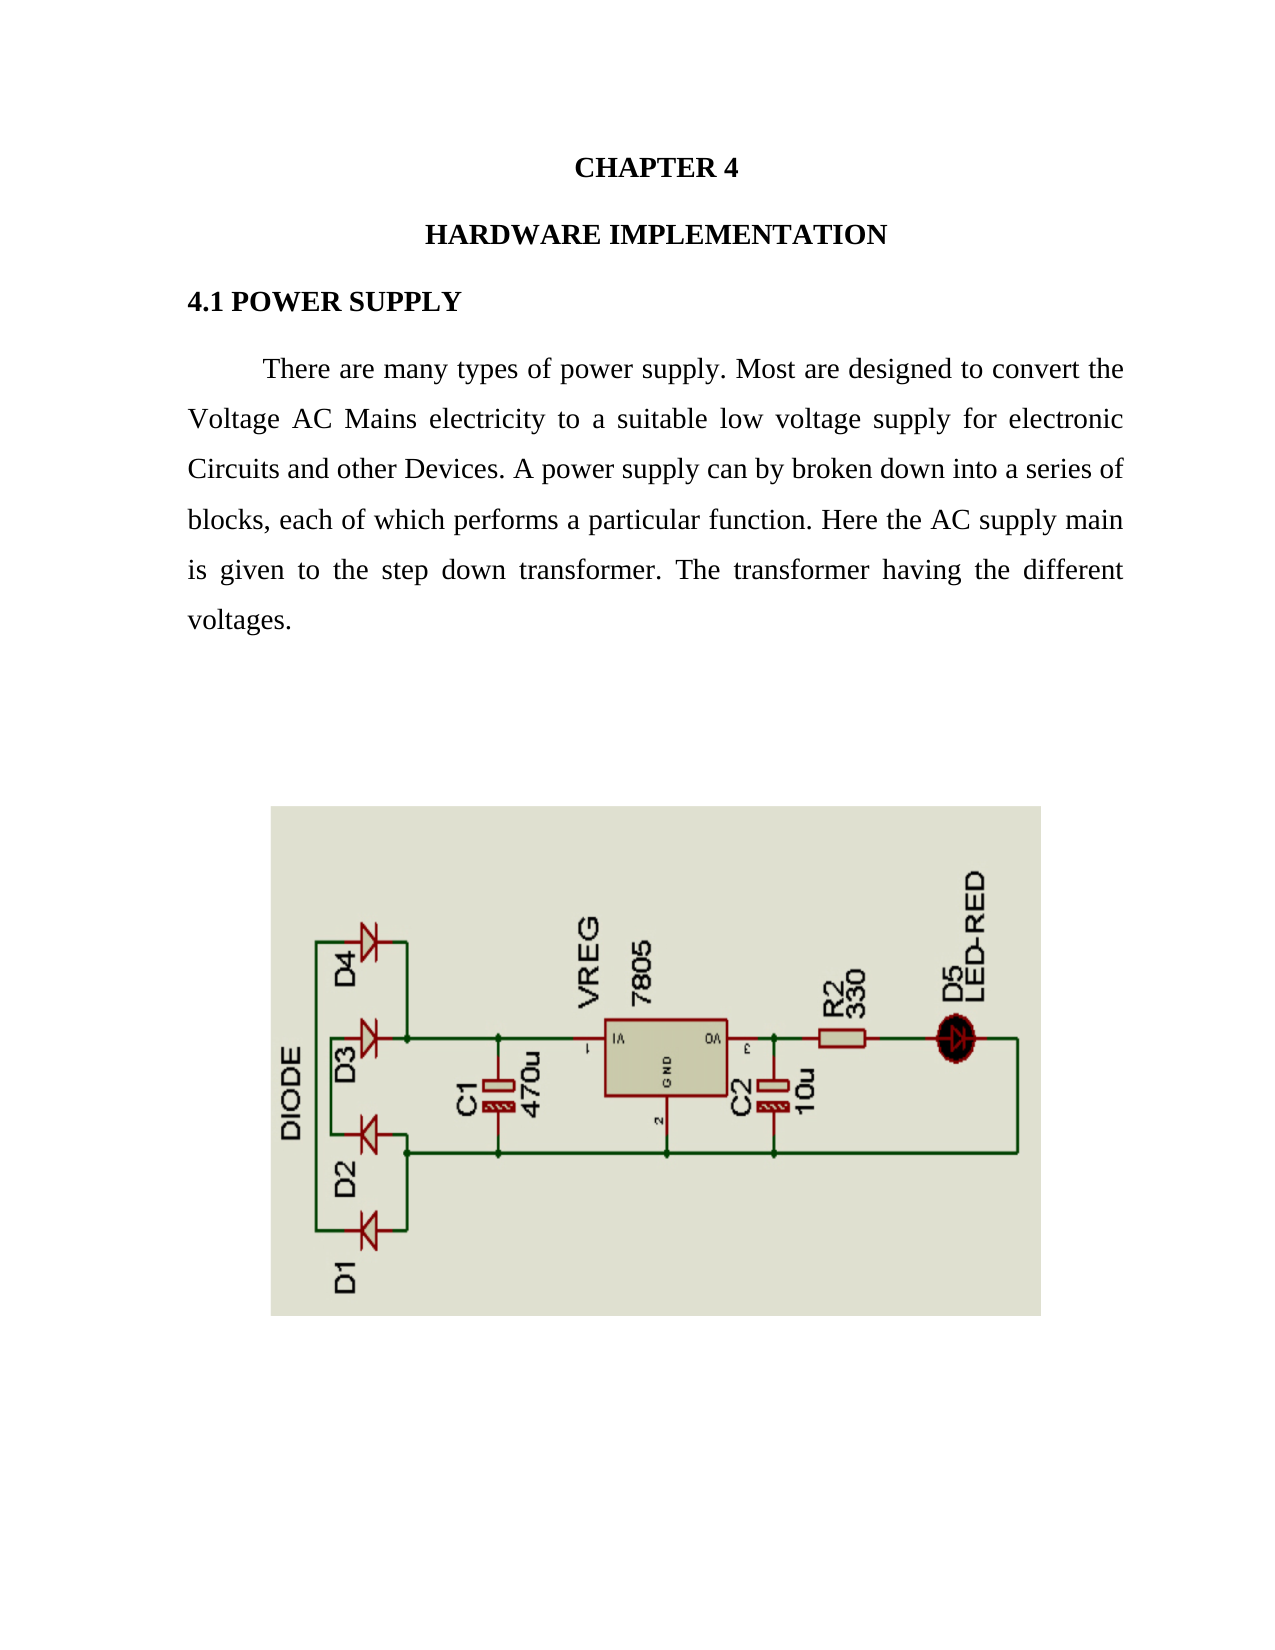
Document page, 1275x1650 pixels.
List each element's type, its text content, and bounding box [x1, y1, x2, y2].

text CHAPTER 4 [187, 150, 1125, 183]
text There are many types of power supply. Most are designed to convert the Voltage AC Mains electricity to a suitable low voltage supply for electronic Circuits and other Devices. A power supply can by broken down into a series of blocks, each of which performs a particular function. Here the AC supply main is given to the step down transformer. The transformer having the different voltages. [187, 351, 1125, 636]
text HARDWARE IMPLEMENTATION [187, 217, 1125, 251]
text 4.1 POWER SUPPLY [187, 284, 1125, 317]
picture [272, 807, 1041, 1316]
